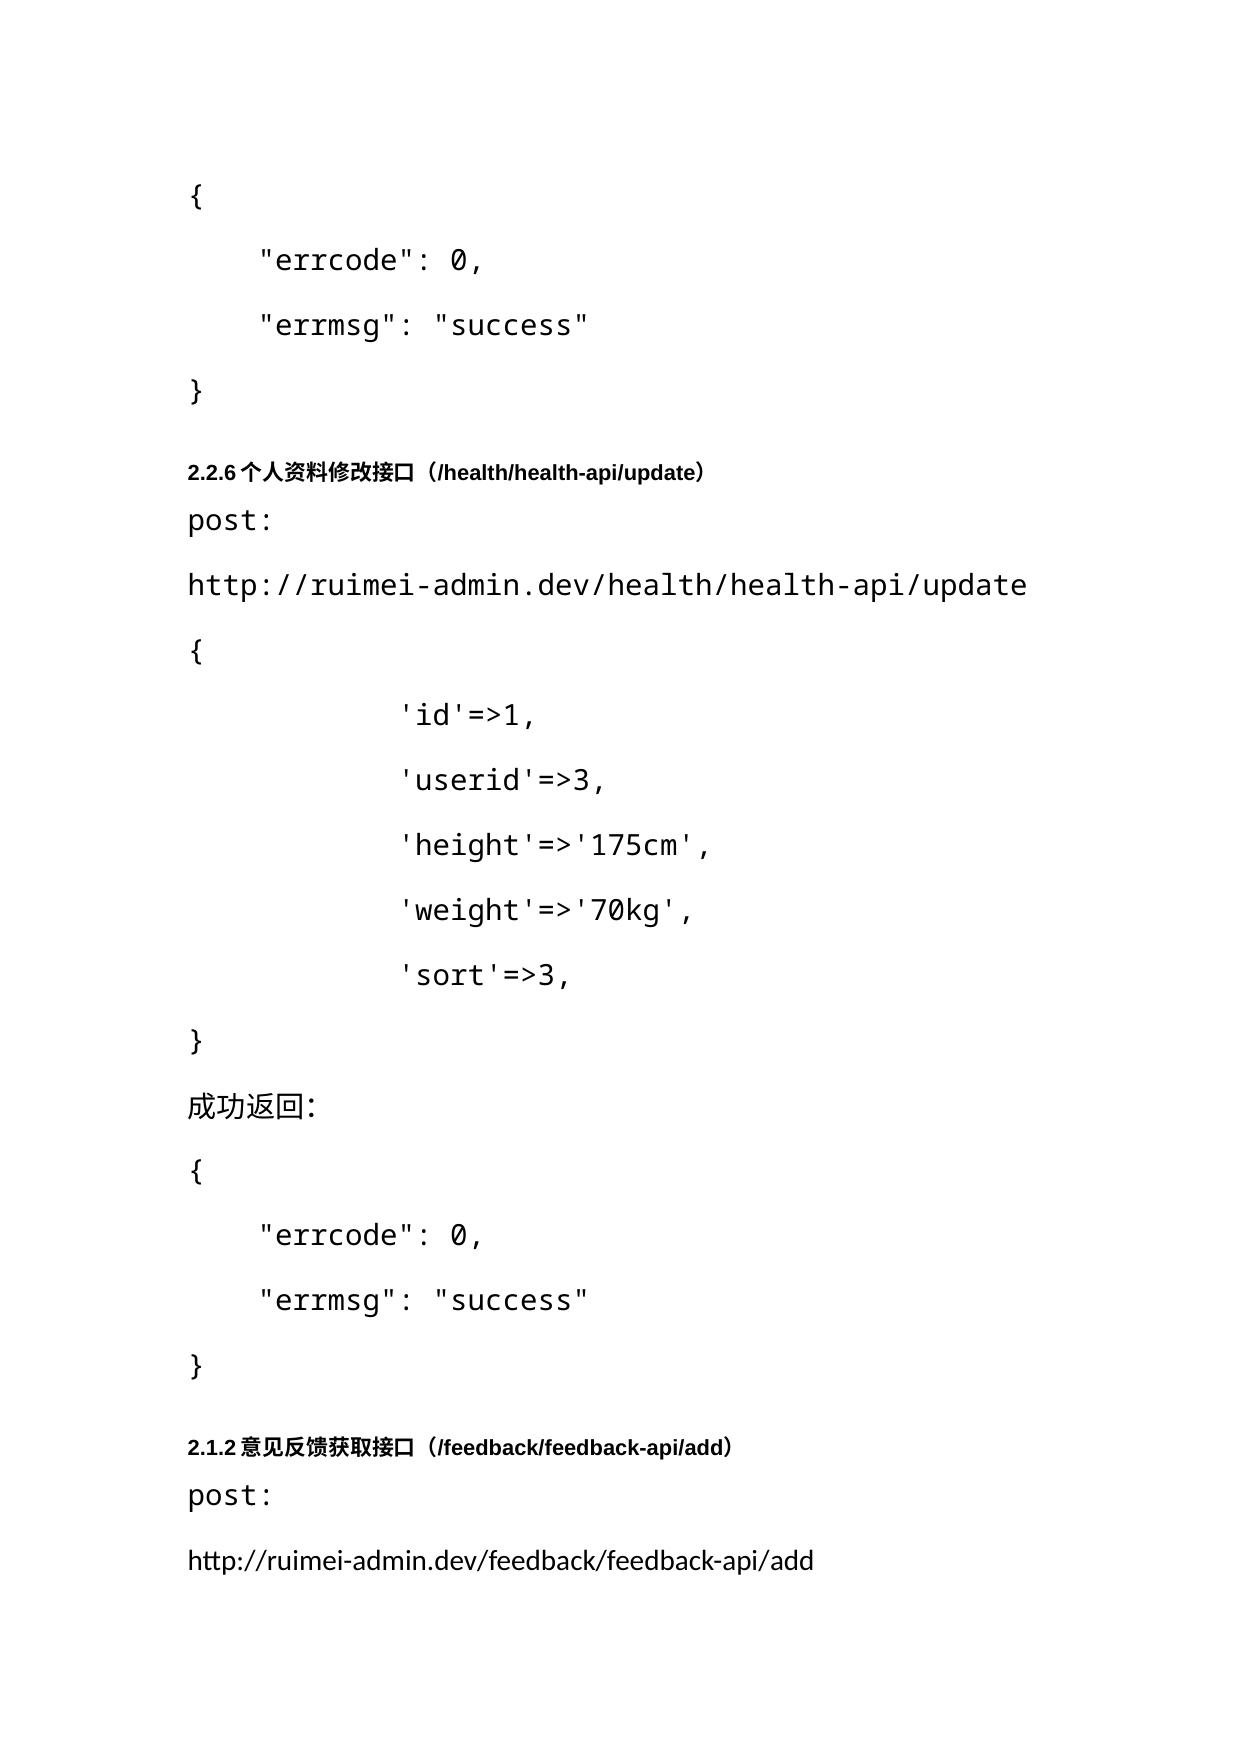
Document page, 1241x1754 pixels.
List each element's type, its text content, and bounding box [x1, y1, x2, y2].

text } [187, 357, 1053, 422]
text 'id'=>1, [187, 682, 1053, 747]
text } [187, 1007, 1053, 1072]
text 2.2.6个人资料修改接口（/health/health-api/update） [187, 454, 1053, 487]
text } [187, 1332, 1053, 1397]
text 'sort'=>3, [187, 942, 1053, 1007]
text post: [187, 487, 1053, 552]
text 成功返回： [187, 1072, 1053, 1137]
text "errmsg": "success" [187, 1267, 1053, 1332]
text "errmsg": "success" [187, 292, 1053, 357]
text { [187, 162, 1053, 227]
text post: [187, 1462, 1053, 1527]
text "errcode": 0, [187, 1202, 1053, 1267]
text http://ruimei-admin.dev/feedback/feedback-api/add [187, 1527, 1053, 1592]
text 2.1.2意见反馈获取接口（/feedback/feedback-api/add） [187, 1429, 1053, 1462]
text 'userid'=>3, [187, 747, 1053, 812]
text 'weight'=>'70kg', [187, 877, 1053, 942]
text "errcode": 0, [187, 227, 1053, 292]
text http://ruimei-admin.dev/health/health-api/update [187, 552, 1053, 617]
text { [187, 1137, 1053, 1202]
text 'height'=>'175cm', [187, 812, 1053, 877]
text { [187, 617, 1053, 682]
